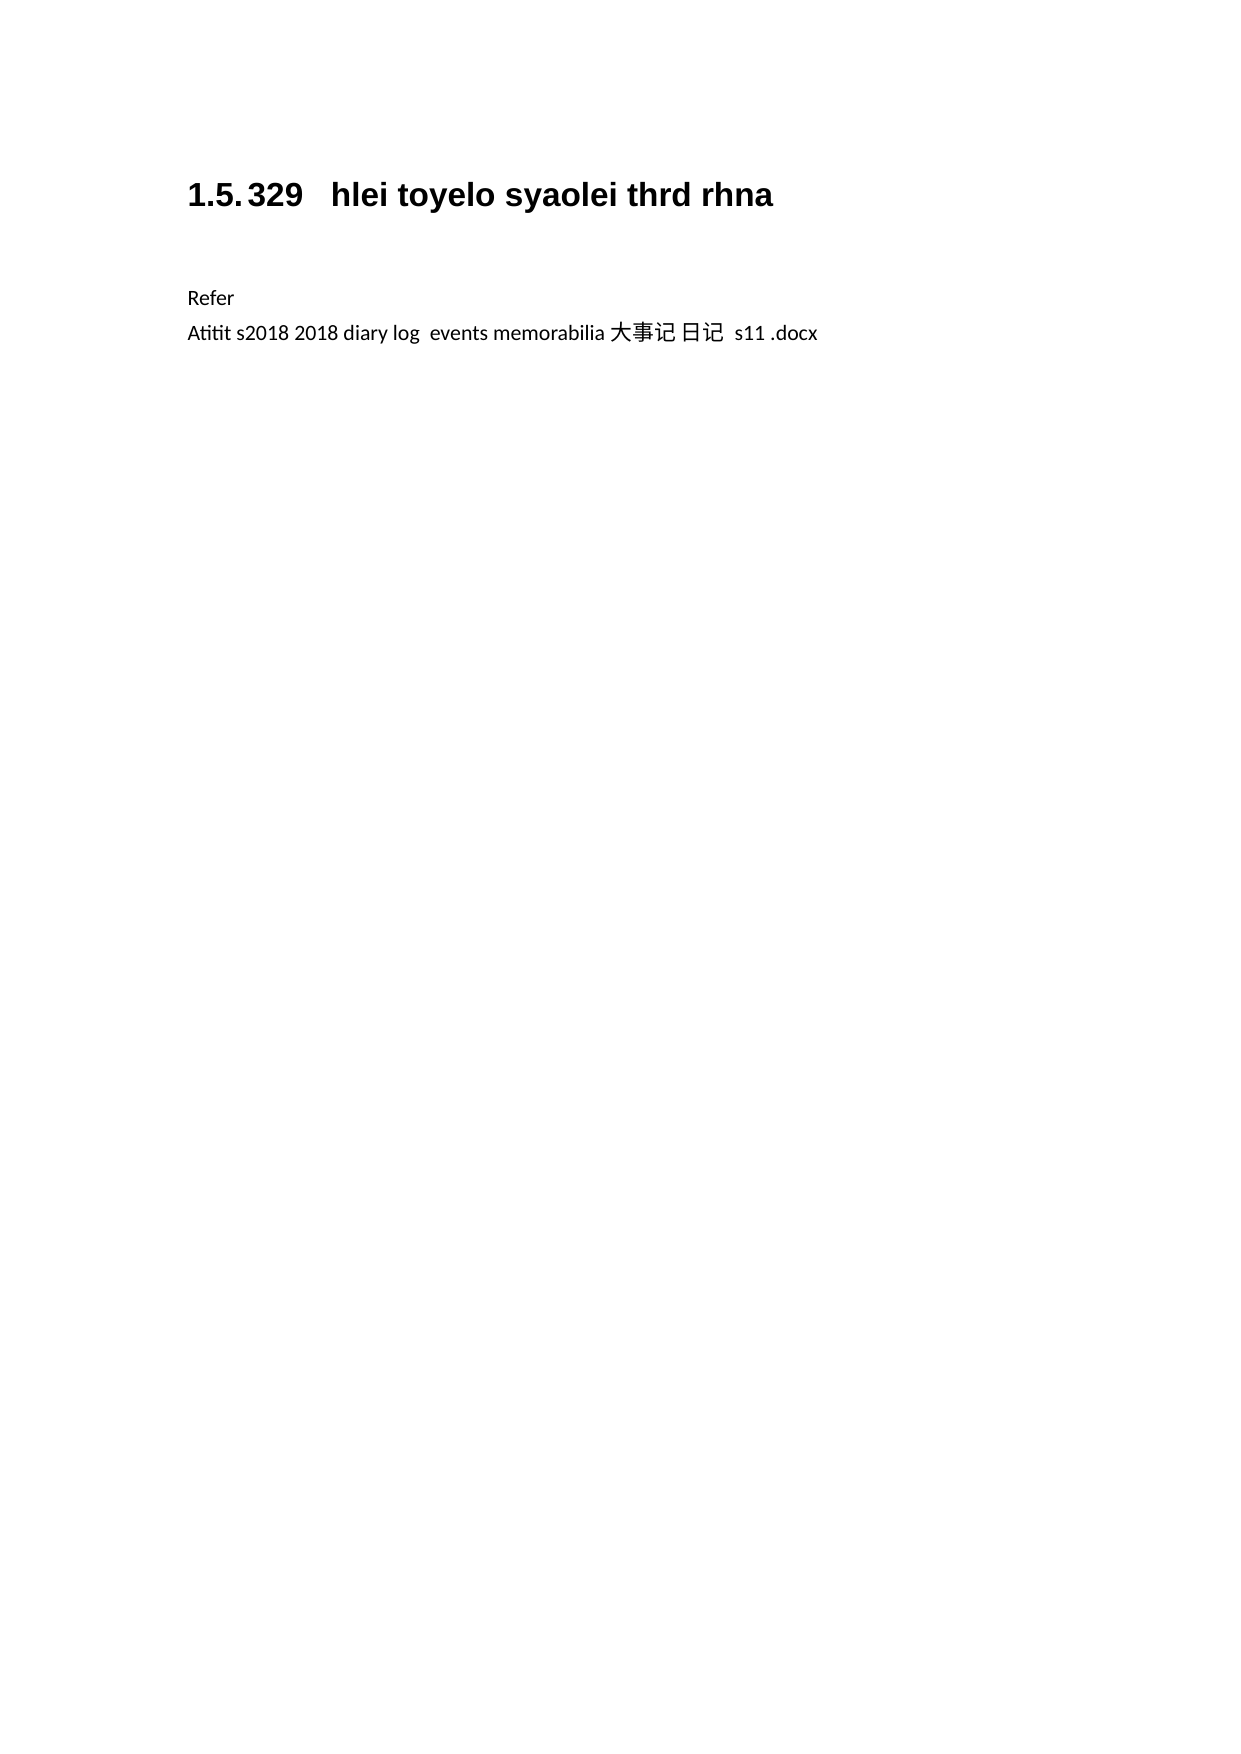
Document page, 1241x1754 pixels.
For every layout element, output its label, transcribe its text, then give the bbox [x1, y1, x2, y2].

text Refer [187, 282, 1053, 314]
subtitle 329 hlei toyelo syaolei thrd rhna [187, 162, 1053, 227]
text Atitit s2018 2018 diary log events memorabilia 大事记 日记 s11 .docx [187, 314, 1053, 347]
